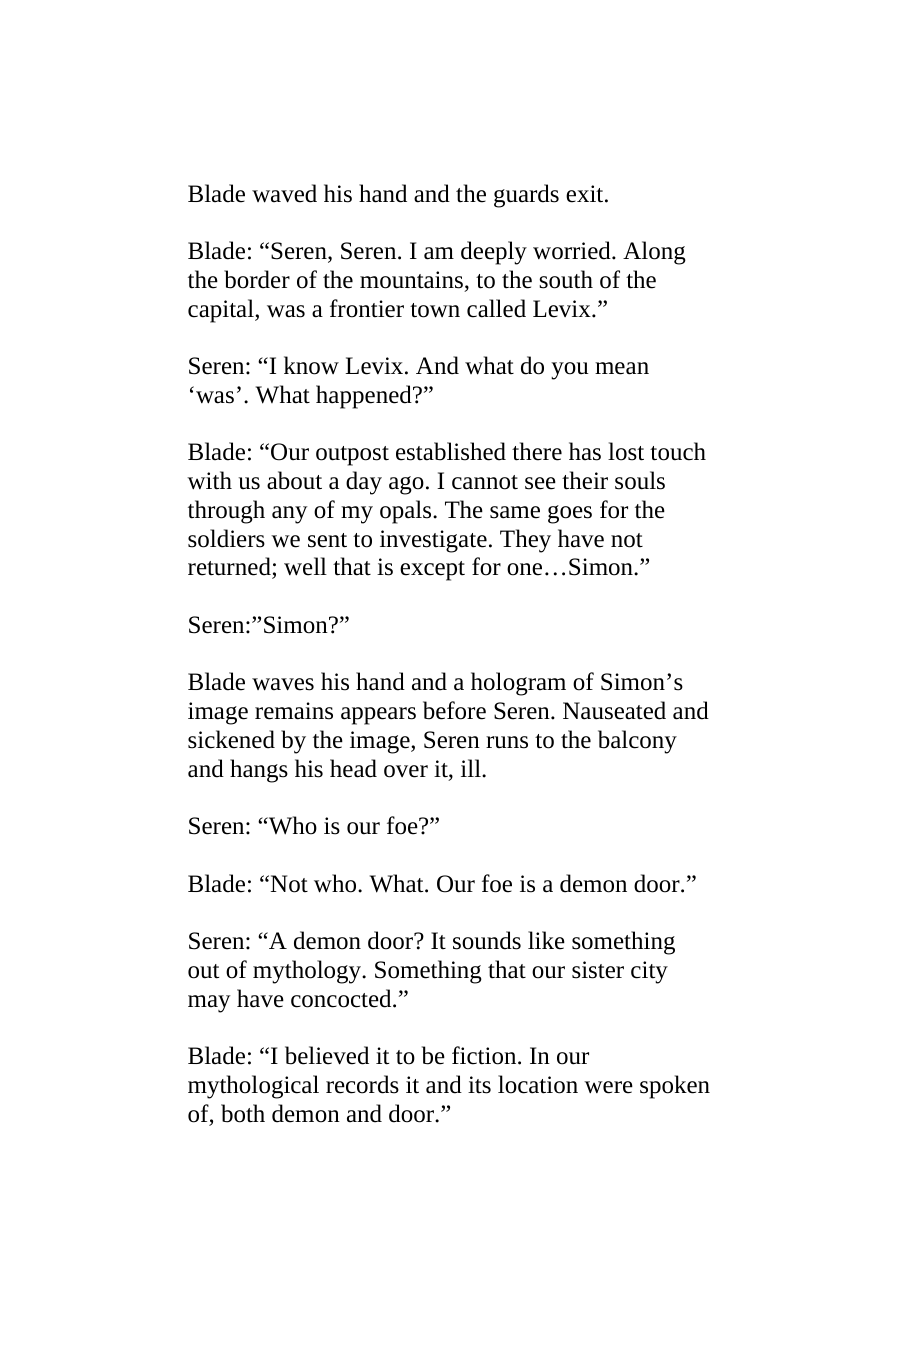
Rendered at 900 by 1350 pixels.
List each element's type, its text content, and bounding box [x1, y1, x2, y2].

text Seren: “A demon door? It sounds like something out of mythology. Something that our sister city may have concocted.” [187, 926, 712, 1012]
text Blade waves his hand and a hologram of Simon’s image remains appears before Seren. Nauseated and sickened by the image, Seren runs to the balcony and hangs his head over it, ill. [187, 667, 712, 782]
text Blade: “Our outpost established there has lost touch with us about a day ago. I cannot see their souls through any of my opals. The same goes for the soldiers we sent to investigate. They have not returned; well that is except for one…Simon.” [187, 437, 712, 581]
text Blade: “Not who. What. Our foe is a demon door.” [187, 869, 712, 897]
text Seren:”Simon?” [187, 610, 712, 639]
text Seren: “I know Levix. And what do you mean ‘was’. What happened?” [187, 351, 712, 409]
text Blade: “Seren, Seren. I am deeply worried. Along the border of the mountains, to the south of the capital, was a frontier town called Levix.” [187, 236, 712, 322]
text Blade: “I believed it to be fiction. In our mythological records it and its location were spoken of, both demon and door.” [187, 1041, 712, 1127]
text Blade waved his hand and the guards exit. [187, 179, 712, 207]
text Seren: “Who is our foe?” [187, 811, 712, 840]
